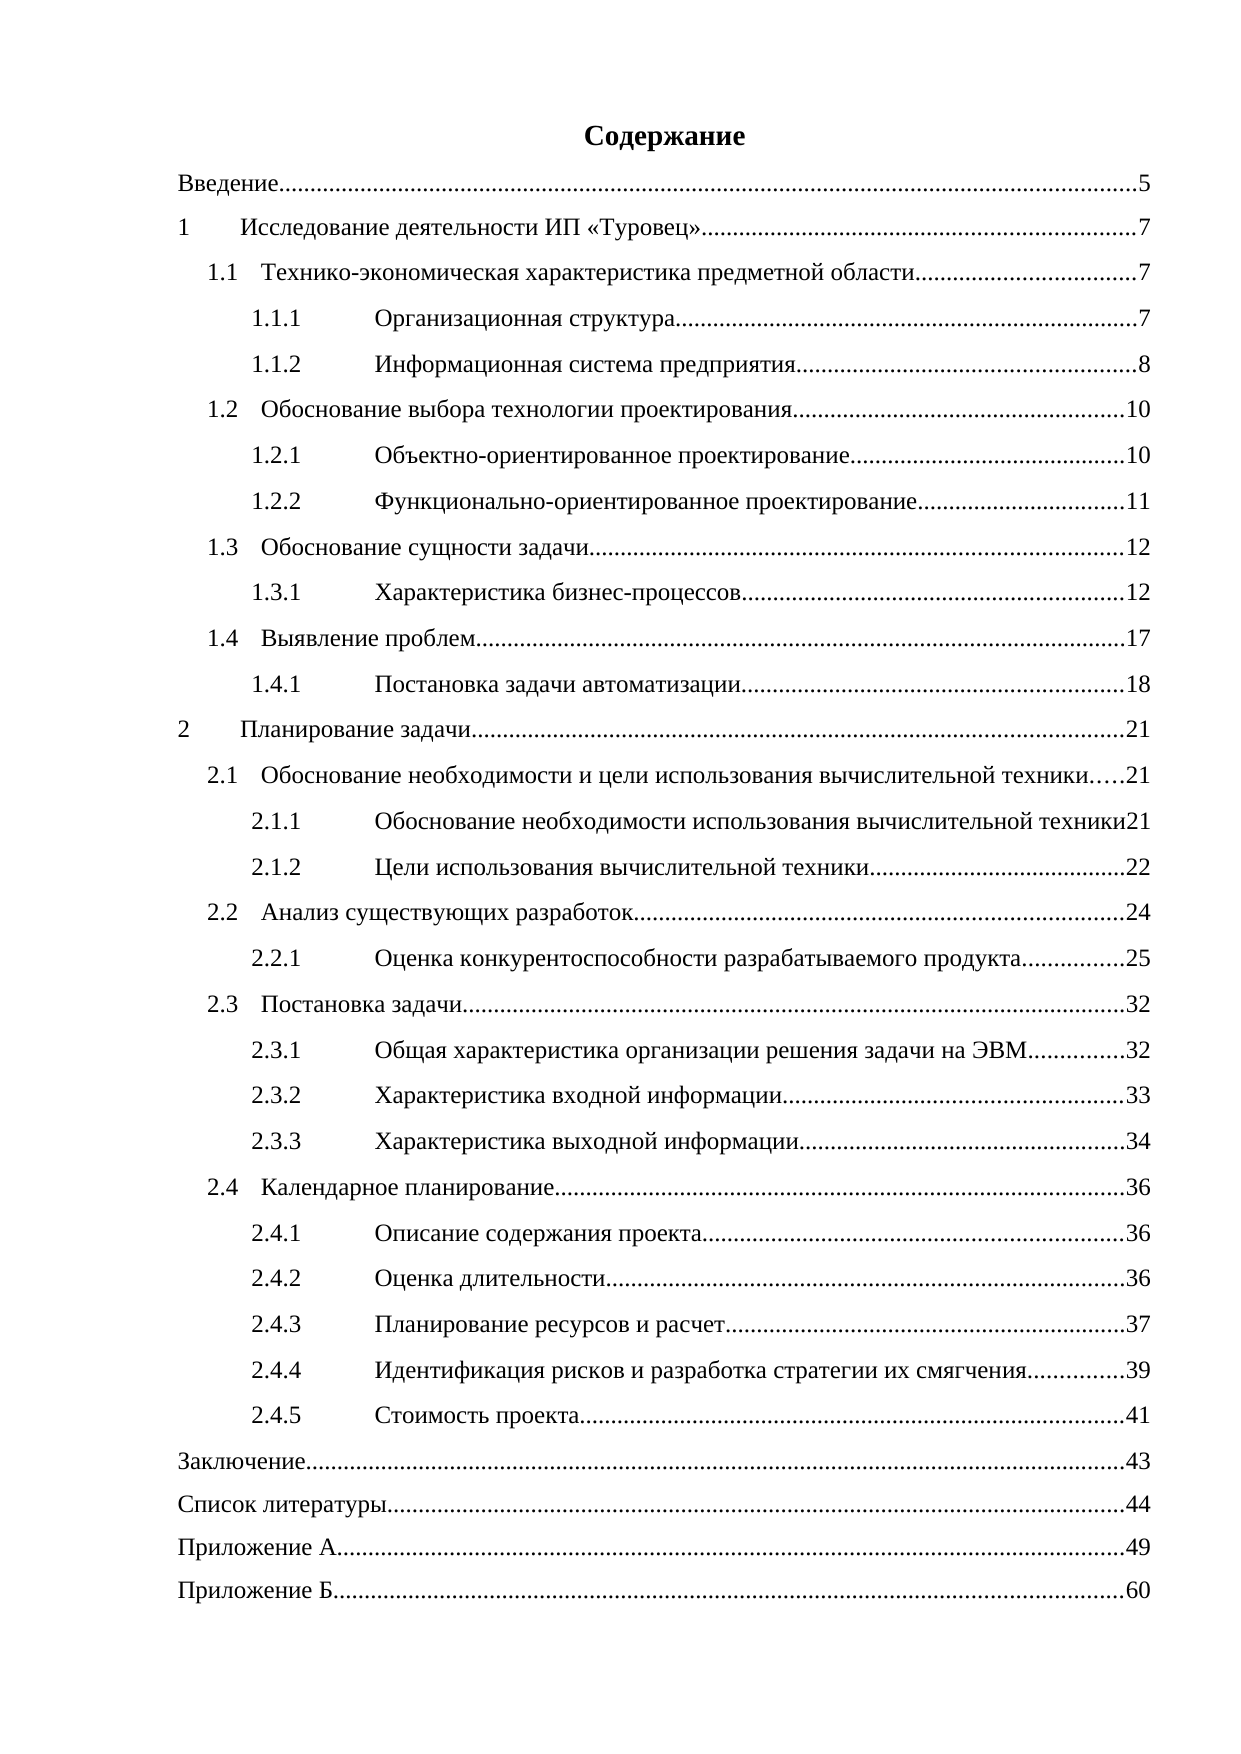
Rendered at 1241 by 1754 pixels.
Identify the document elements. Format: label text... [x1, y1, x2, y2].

text 2.4.1 Описание содержания проекта 36 [177, 1218, 1152, 1246]
text 1.1 Технико-экономическая характеристика предметной области 7 [177, 257, 1152, 286]
text Введение 5 [177, 168, 1152, 197]
text 1.2 Обоснование выбора технологии проектирования 10 [177, 394, 1152, 423]
text 1.4.1 Постановка задачи автоматизации 18 [177, 669, 1152, 698]
text 2.1.1 Обоснование необходимости использования вычислительной техники 21 [177, 806, 1152, 835]
text Приложение А 49 [177, 1532, 1152, 1561]
text 1.3 Обоснование сущности задачи 12 [177, 532, 1152, 560]
text 2.4.3 Планирование ресурсов и расчет 37 [177, 1309, 1152, 1338]
text Заключение 43 [177, 1446, 1152, 1475]
text 2.2.1 Оценка конкурентоспособности разрабатываемого продукта 25 [177, 943, 1152, 972]
text 2.4.4 Идентификация рисков и разработка стратегии их смягчения 39 [177, 1355, 1152, 1383]
text 2.2 Анализ существующих разработок 24 [177, 897, 1152, 926]
text Содержание [177, 118, 1152, 152]
text 2 Планирование задачи 21 [177, 714, 1152, 743]
text 1.1.2 Информационная система предприятия 8 [177, 349, 1152, 377]
text 1.3.1 Характеристика бизнес-процессов 12 [177, 577, 1152, 606]
text Список литературы 44 [177, 1489, 1152, 1518]
text 2.1.2 Цели использования вычислительной техники 22 [177, 852, 1152, 881]
text 2.3 Постановка задачи 32 [177, 989, 1152, 1018]
text 2.1 Обоснование необходимости и цели использования вычислительной техники 21 [177, 760, 1152, 789]
text 1.2.2 Функционально-ориентированное проектирование 11 [177, 486, 1152, 515]
text Приложение Б 60 [177, 1576, 1152, 1604]
text 1.2.1 Объектно-ориентированное проектирование 10 [177, 440, 1152, 469]
text 2.4.5 Стоимость проекта 41 [177, 1401, 1152, 1429]
text 1 Исследование деятельности ИП «Туровец» 7 [177, 212, 1152, 240]
text 2.3.3 Характеристика выходной информации 34 [177, 1126, 1152, 1155]
text 1.1.1 Организационная структура 7 [177, 303, 1152, 332]
text 2.3.2 Характеристика входной информации 33 [177, 1080, 1152, 1109]
text 2.3.1 Общая характеристика организации решения задачи на ЭВМ 32 [177, 1035, 1152, 1063]
text 1.4 Выявление проблем 17 [177, 623, 1152, 652]
text 2.4.2 Оценка длительности 36 [177, 1263, 1152, 1292]
text 2.4 Календарное планирование 36 [177, 1172, 1152, 1201]
